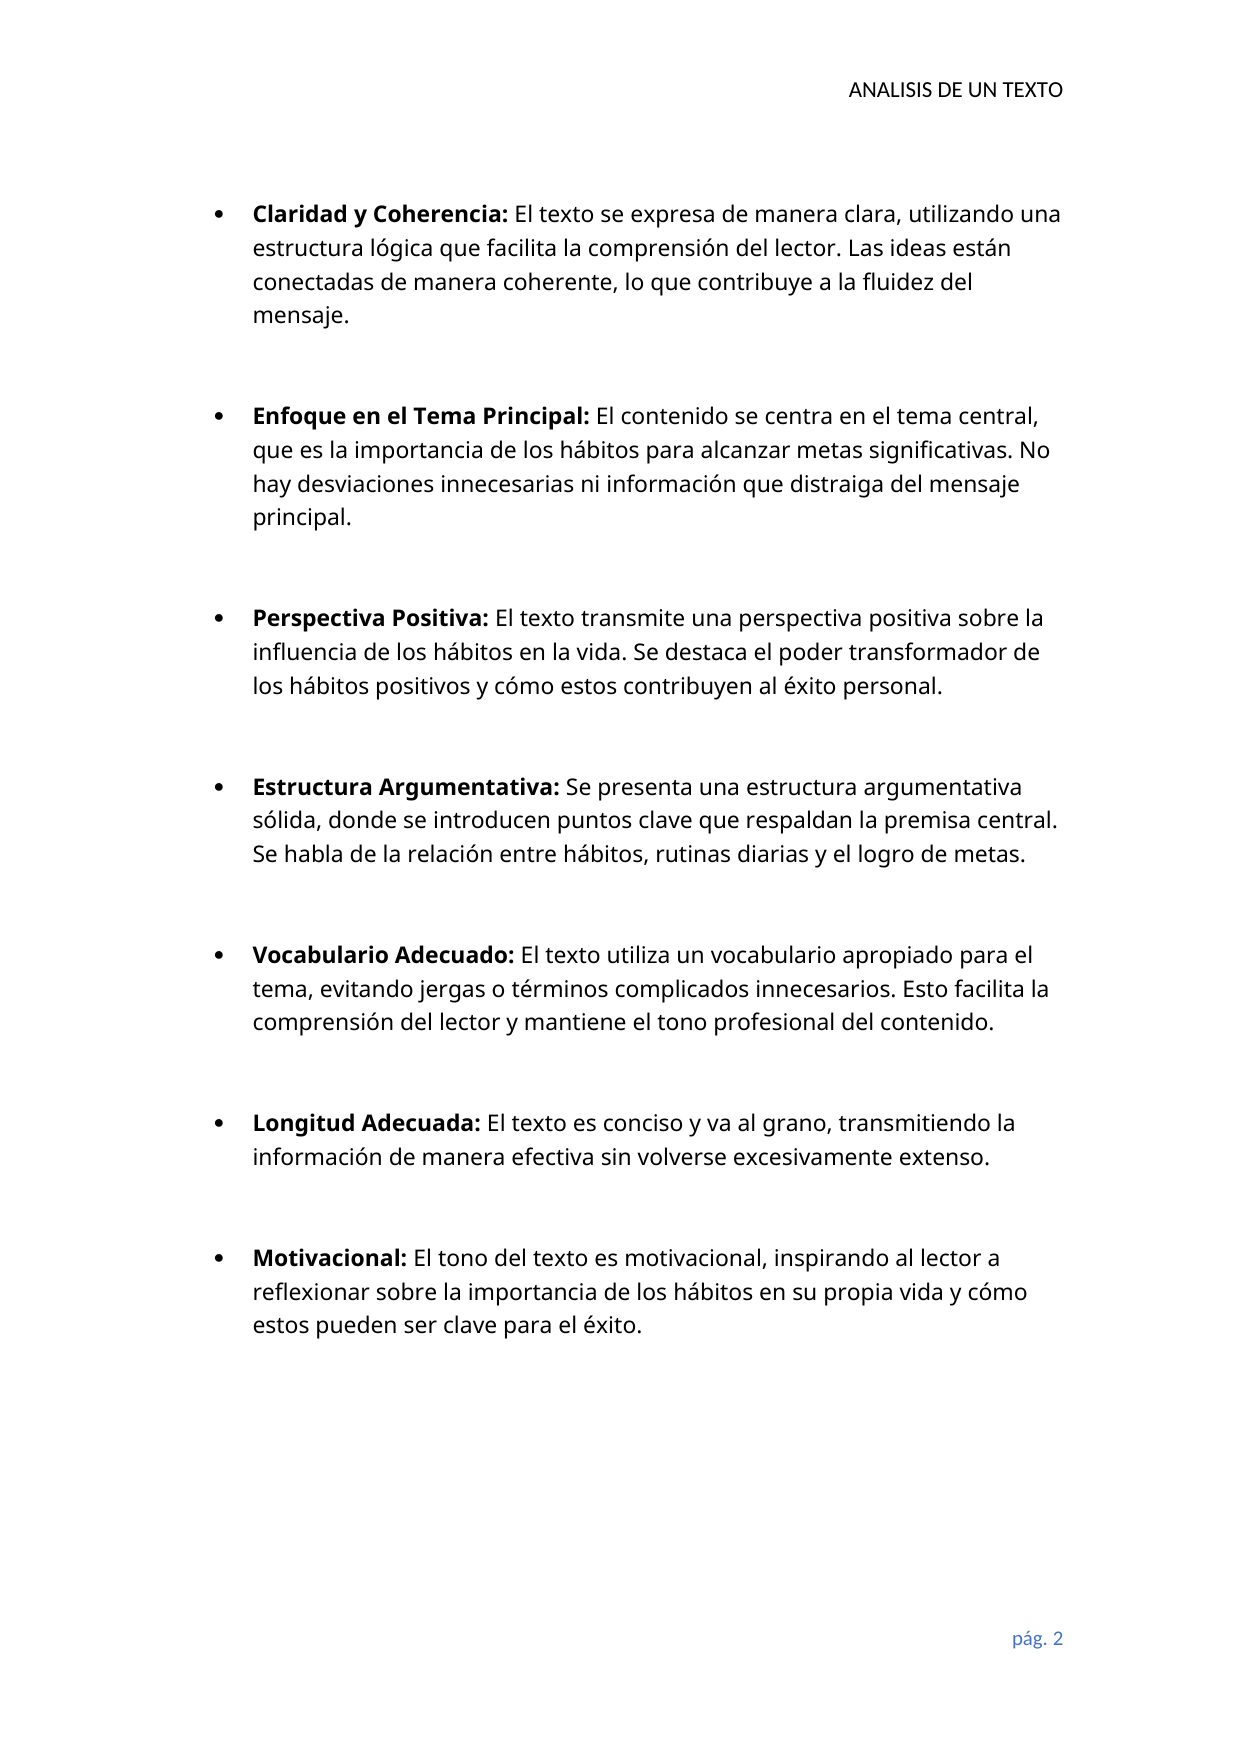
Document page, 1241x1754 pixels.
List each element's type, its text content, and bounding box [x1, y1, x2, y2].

list Vocabulario Adecuado: El texto utiliza un vocabulario apropiado para el tema, evitando jergas o términos complicados innecesarios. Esto facilita la comprensión del lector y mantiene el tono profesional del contenido. [215, 939, 1063, 1038]
list Perspectiva Positiva: El texto transmite una perspectiva positiva sobre la influencia de los hábitos en la vida. Se destaca el poder transformador de los hábitos positivos y cómo estos contribuyen al éxito personal. [215, 602, 1063, 701]
list Motivacional: El tono del texto es motivacional, inspirando al lector a reflexionar sobre la importancia de los hábitos en su propia vida y cómo estos pueden ser clave para el éxito. [215, 1242, 1063, 1341]
list Enfoque en el Tema Principal: El contenido se centra en el tema central, que es la importancia de los hábitos para alcanzar metas significativas. No hay desviaciones innecesarias ni información que distraiga del mensaje principal. [215, 400, 1063, 533]
list Longitud Adecuada: El texto es conciso y va al grano, transmitiendo la información de manera efectiva sin volverse excesivamente extenso. [215, 1107, 1063, 1172]
list Estructura Argumentativa: Se presenta una estructura argumentativa sólida, donde se introducen puntos clave que respaldan la premisa central. Se habla de la relación entre hábitos, rutinas diarias y el logro de metas. [215, 771, 1063, 869]
list Claridad y Coherencia: El texto se expresa de manera clara, utilizando una estructura lógica que facilita la comprensión del lector. Las ideas están conectadas de manera coherente, lo que contribuye a la fluidez del mensaje. [215, 198, 1063, 331]
